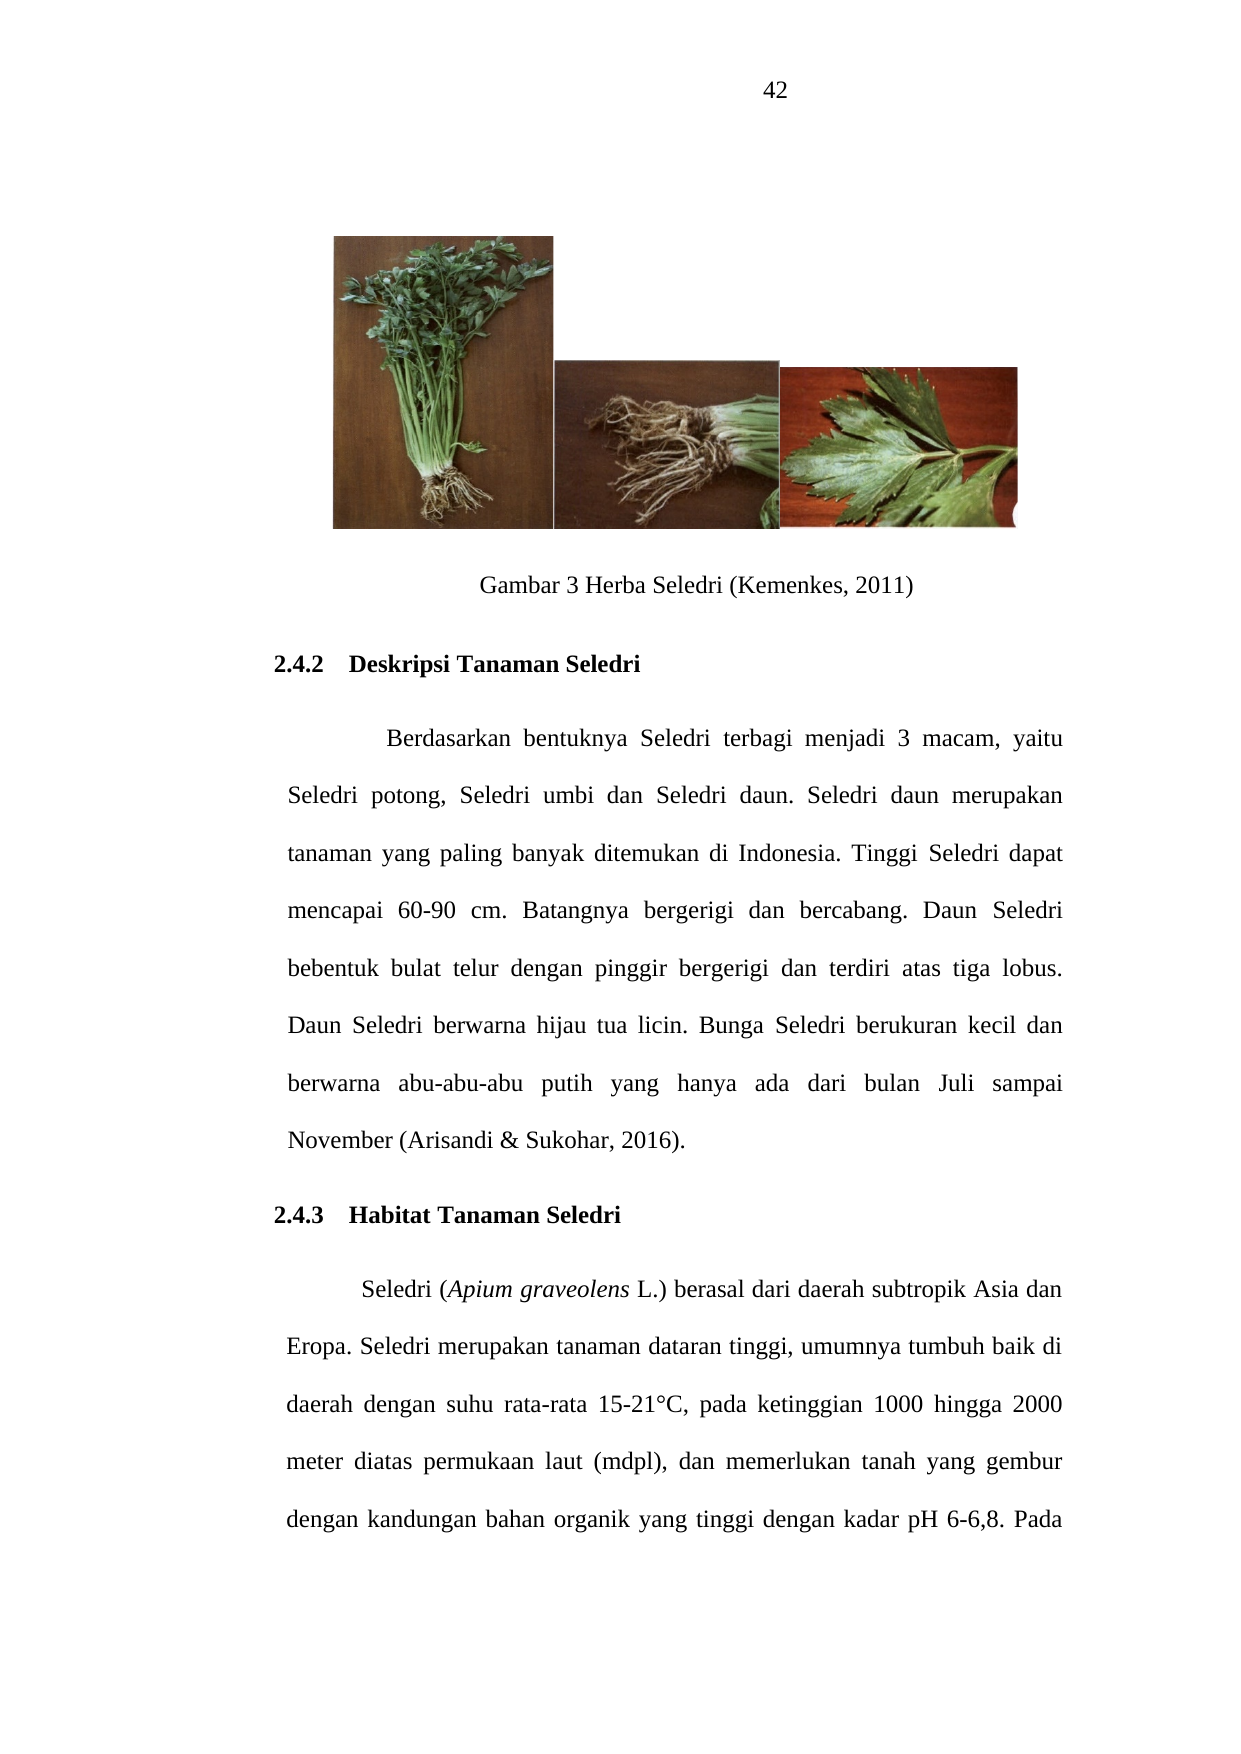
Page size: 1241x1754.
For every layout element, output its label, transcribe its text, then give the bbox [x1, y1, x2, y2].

subtitle Deskripsi Tanaman Seledri [274, 649, 1063, 678]
picture [330, 236, 1018, 529]
subtitle Habitat Tanaman Seledri [274, 1200, 1063, 1228]
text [286, 1274, 1063, 1533]
text Gambar 3 Herba Seledri (Kemenkes, 2011) [330, 571, 1063, 599]
text Berdasarkan bentuknya Seledri terbagi menjadi 3 macam, yaitu Seledri potong, Seledri umbi dan Seledri daun. Seledri daun merupakan tanaman yang paling banyak ditemukan di Indonesia. Tinggi Seledri dapat mencapai 60-90 cm. Batangnya bergerigi dan bercabang. Daun Seledri bebentuk bulat telur dengan pinggir bergerigi dan terdiri atas tiga lobus. Daun Seledri berwarna hijau tua licin. Bunga Seledri berukuran kecil dan berwarna abu-abu-abu putih yang hanya ada dari bulan Juli sampai November (Arisandi & Sukohar, 2016). [287, 723, 1063, 1154]
